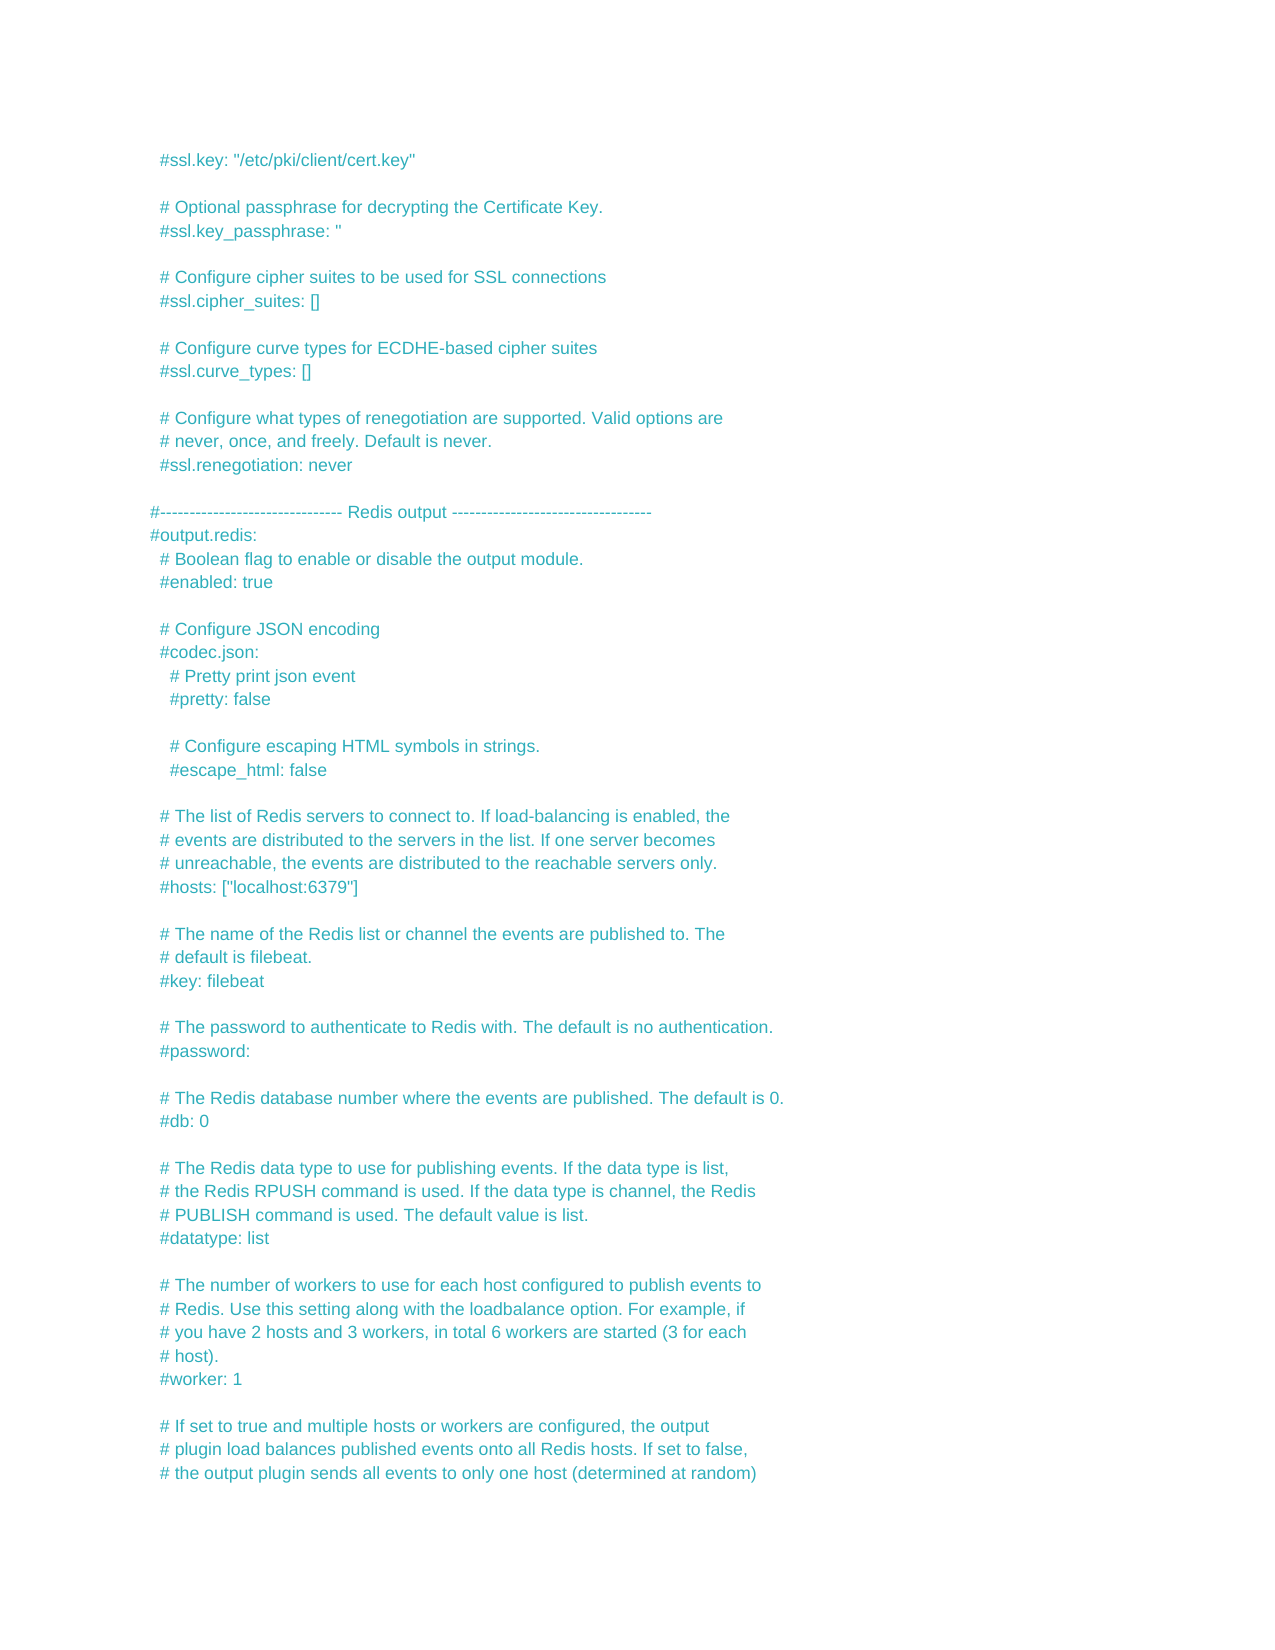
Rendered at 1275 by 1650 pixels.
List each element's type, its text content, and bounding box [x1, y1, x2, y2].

text #ssl.curve_types: [] [150, 361, 1125, 381]
text # Configure curve types for ECDHE-based cipher suites [150, 337, 1125, 358]
text # the Redis RPUSH command is used. If the data type is channel, the Redis [150, 1181, 1125, 1202]
text #------------------------------- Redis output ---------------------------------- [150, 502, 1125, 522]
text # Configure JSON encoding [150, 619, 1125, 639]
text # Configure what types of renegotiation are supported. Valid options are [150, 408, 1125, 428]
text # never, once, and freely. Default is never. [150, 431, 1125, 452]
text # plugin load balances published events onto all Redis hosts. If set to false, [150, 1439, 1125, 1459]
text # Configure cipher suites to be used for SSL connections [150, 267, 1125, 288]
text #ssl.renegotiation: never [150, 455, 1125, 475]
text # Redis. Use this setting along with the loadbalance option. For example, if [150, 1298, 1125, 1319]
text # you have 2 hosts and 3 workers, in total 6 workers are started (3 for each [150, 1322, 1125, 1342]
text # default is filebeat. [150, 947, 1125, 967]
text #ssl.key_passphrase: '' [150, 220, 1125, 241]
text #password: [150, 1041, 1125, 1061]
text #output.redis: [150, 525, 1125, 545]
text # Boolean flag to enable or disable the output module. [150, 548, 1125, 569]
text # The name of the Redis list or channel the events are published to. The [150, 923, 1125, 944]
text # events are distributed to the servers in the list. If one server becomes [150, 830, 1125, 850]
text #key: filebeat [150, 970, 1125, 991]
text # The list of Redis servers to connect to. If load-balancing is enabled, the [150, 806, 1125, 827]
text #pretty: false [150, 689, 1125, 709]
text #enabled: true [150, 572, 1125, 592]
text # Optional passphrase for decrypting the Certificate Key. [150, 197, 1125, 217]
text # Pretty print json event [150, 666, 1125, 686]
text #hosts: ["localhost:6379"] [150, 877, 1125, 897]
text # The number of workers to use for each host configured to publish events to [150, 1275, 1125, 1295]
text # the output plugin sends all events to only one host (determined at random) [150, 1462, 1125, 1483]
text #db: 0 [150, 1111, 1125, 1131]
text #ssl.cipher_suites: [] [150, 291, 1125, 311]
text #escape_html: false [150, 759, 1125, 780]
text # host). [150, 1345, 1125, 1366]
text # unreachable, the events are distributed to the reachable servers only. [150, 853, 1125, 873]
text #datatype: list [150, 1228, 1125, 1248]
text # The password to authenticate to Redis with. The default is no authentication. [150, 1017, 1125, 1038]
text #worker: 1 [150, 1369, 1125, 1389]
text #ssl.key: "/etc/pki/client/cert.key" [150, 150, 1125, 170]
text # PUBLISH command is used. The default value is list. [150, 1205, 1125, 1225]
text # The Redis database number where the events are published. The default is 0. [150, 1087, 1125, 1108]
text # The Redis data type to use for publishing events. If the data type is list, [150, 1158, 1125, 1178]
text # Configure escaping HTML symbols in strings. [150, 736, 1125, 756]
text #codec.json: [150, 642, 1125, 663]
text # If set to true and multiple hosts or workers are configured, the output [150, 1416, 1125, 1436]
